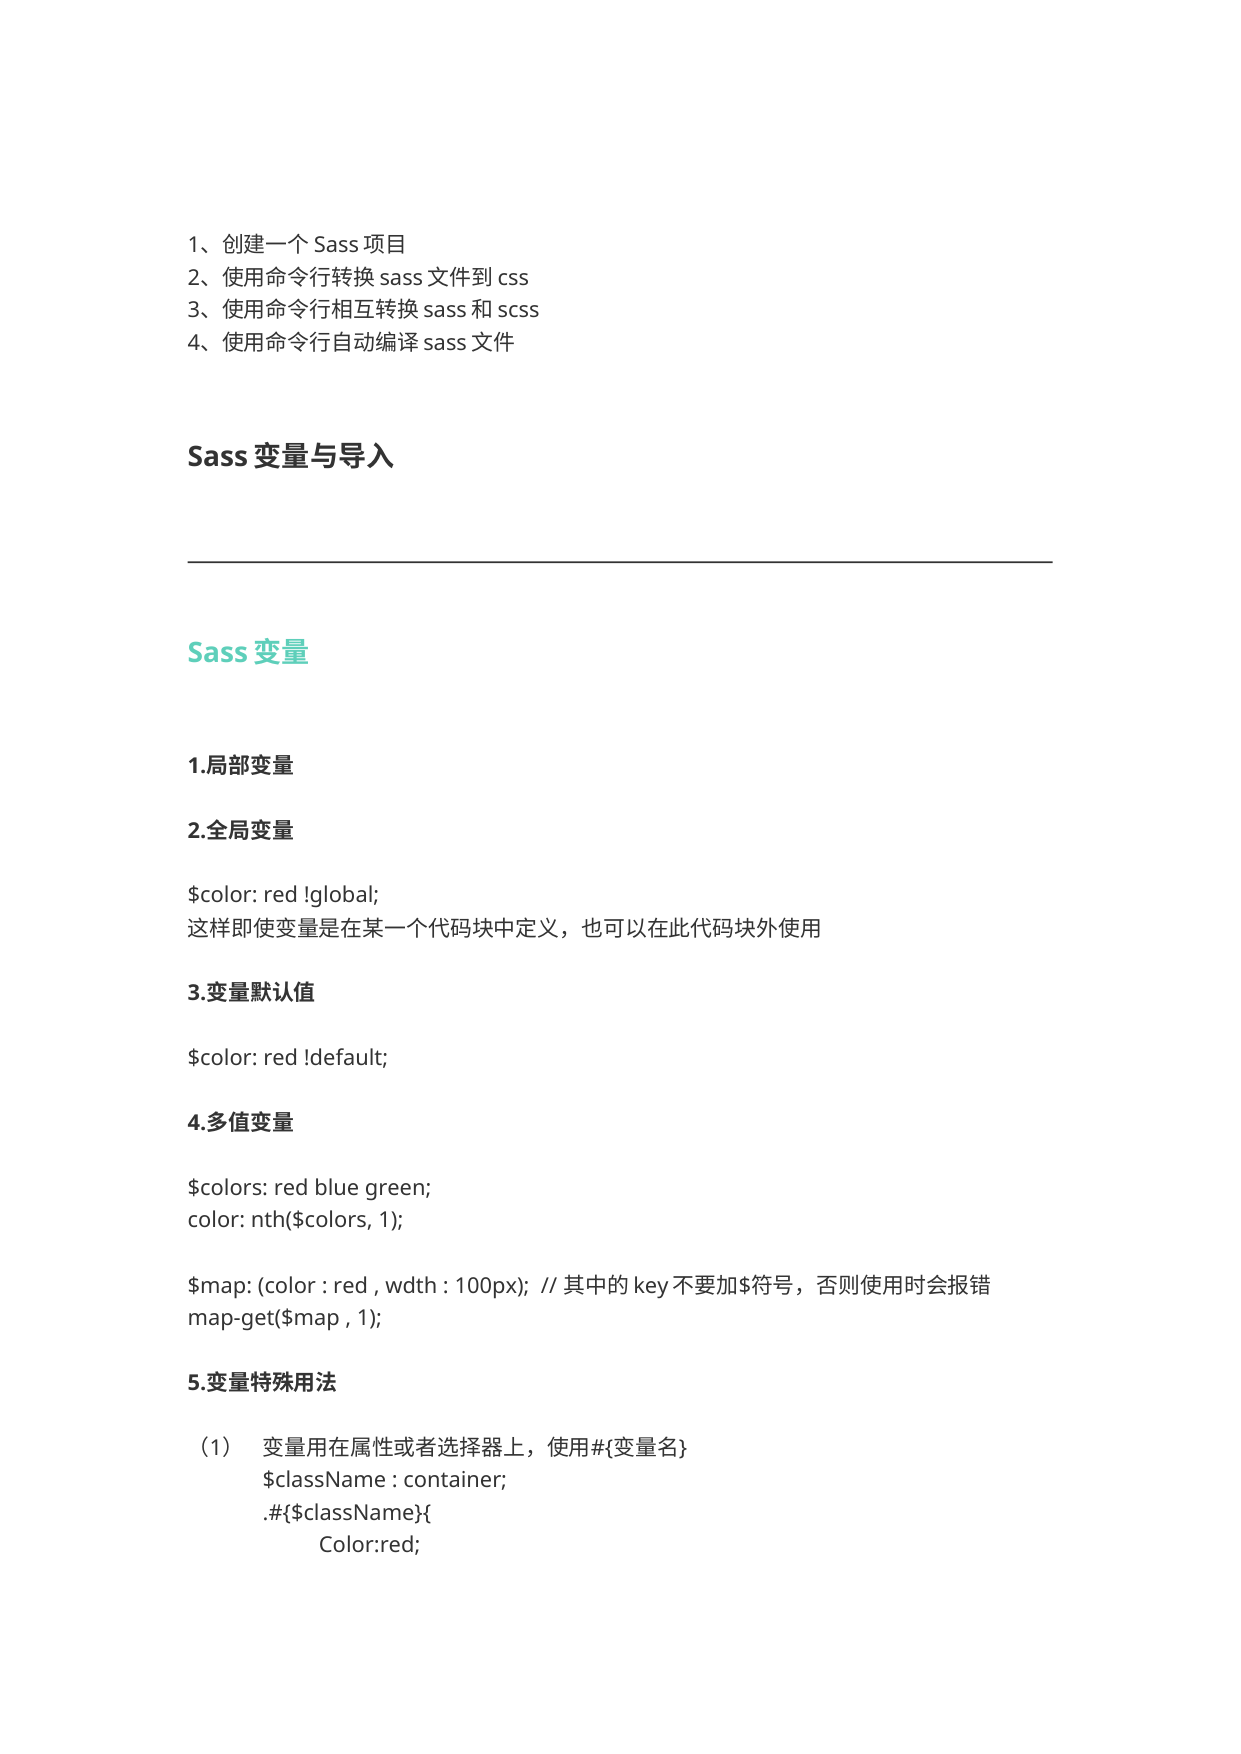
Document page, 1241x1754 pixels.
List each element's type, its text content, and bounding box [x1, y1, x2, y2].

text Sass变量与导入 [187, 422, 1053, 487]
text 5.变量特殊用法 [187, 1365, 1053, 1398]
list .#{$className}{ [262, 1495, 1053, 1528]
text $color: red !default; [187, 1040, 1053, 1073]
text 2.全局变量 [187, 813, 1053, 845]
text 1.局部变量 [187, 748, 1053, 780]
text 2、使用命令行转换sass文件到css [187, 259, 1053, 292]
text 3.变量默认值 [187, 975, 1053, 1008]
text 4、使用命令行自动编译sass文件 [187, 324, 1053, 357]
text map-get($map , 1); [187, 1300, 1053, 1333]
text 这样即使变量是在某一个代码块中定义，也可以在此代码块外使用 [187, 910, 1053, 943]
list Color:red; [262, 1528, 1053, 1560]
text color: nth($colors, 1); [187, 1203, 1053, 1235]
text $colors: red blue green; [187, 1170, 1053, 1203]
text $map: (color : red , wdth : 100px); // 其中的key不要加$符号，否则使用时会报错 [187, 1268, 1053, 1300]
text Sass变量 [187, 618, 1053, 683]
text $color: red !global; [187, 878, 1053, 910]
list $className : container; [262, 1463, 1053, 1495]
text 3、使用命令行相互转换sass和scss [187, 292, 1053, 324]
text 1、创建一个Sass项目 [187, 227, 1053, 259]
list 变量用在属性或者选择器上，使用#{变量名} [187, 1430, 1053, 1463]
text 4.多值变量 [187, 1105, 1053, 1138]
